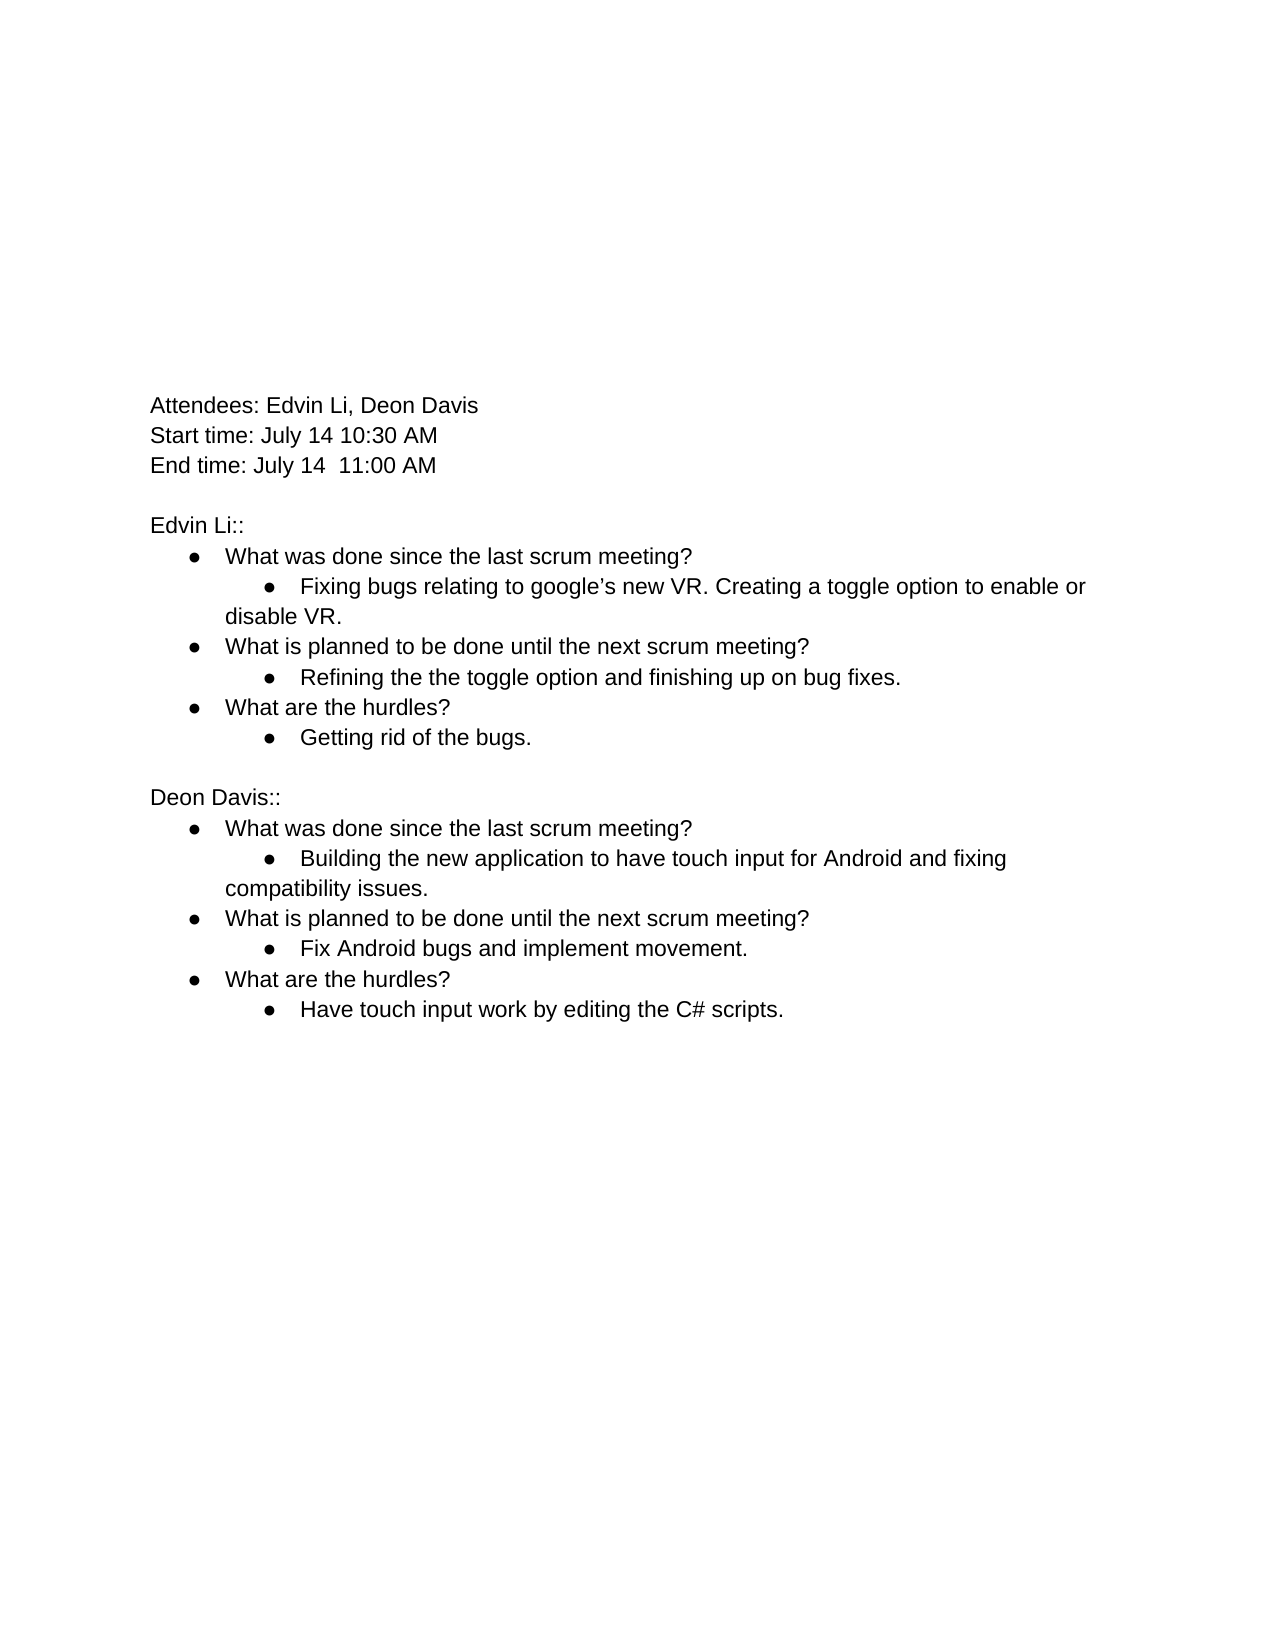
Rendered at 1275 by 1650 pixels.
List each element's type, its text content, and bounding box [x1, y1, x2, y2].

list Building the new application to have touch input for Android and fixing compatibility issues. [225, 845, 1125, 901]
list What is planned to be done until the next scrum meeting? [187, 633, 1125, 660]
list Refining the the toggle option and finishing up on bug fixes. [225, 663, 1125, 690]
list Have touch input work by editing the C# scripts. [225, 996, 1125, 1022]
list What are the hurdles? [187, 694, 1125, 720]
text End time: July 14 11:00 AM [150, 452, 1125, 478]
text Attendees: Edvin Li, Deon Davis [150, 392, 1125, 418]
list What are the hurdles? [187, 966, 1125, 992]
text Start time: July 14 10:30 AM [150, 422, 1125, 448]
list What was done since the last scrum meeting? [187, 543, 1125, 569]
text Deon Davis:: [150, 784, 1125, 811]
list What is planned to be done until the next scrum meeting? [187, 905, 1125, 932]
list Fixing bugs relating to google’s new VR. Creating a toggle option to enable or disable VR. [225, 573, 1125, 629]
text Edvin Li:: [150, 512, 1125, 539]
list Fix Android bugs and implement movement. [225, 935, 1125, 962]
list What was done since the last scrum meeting? [187, 814, 1125, 841]
list Getting rid of the bugs. [225, 724, 1125, 750]
